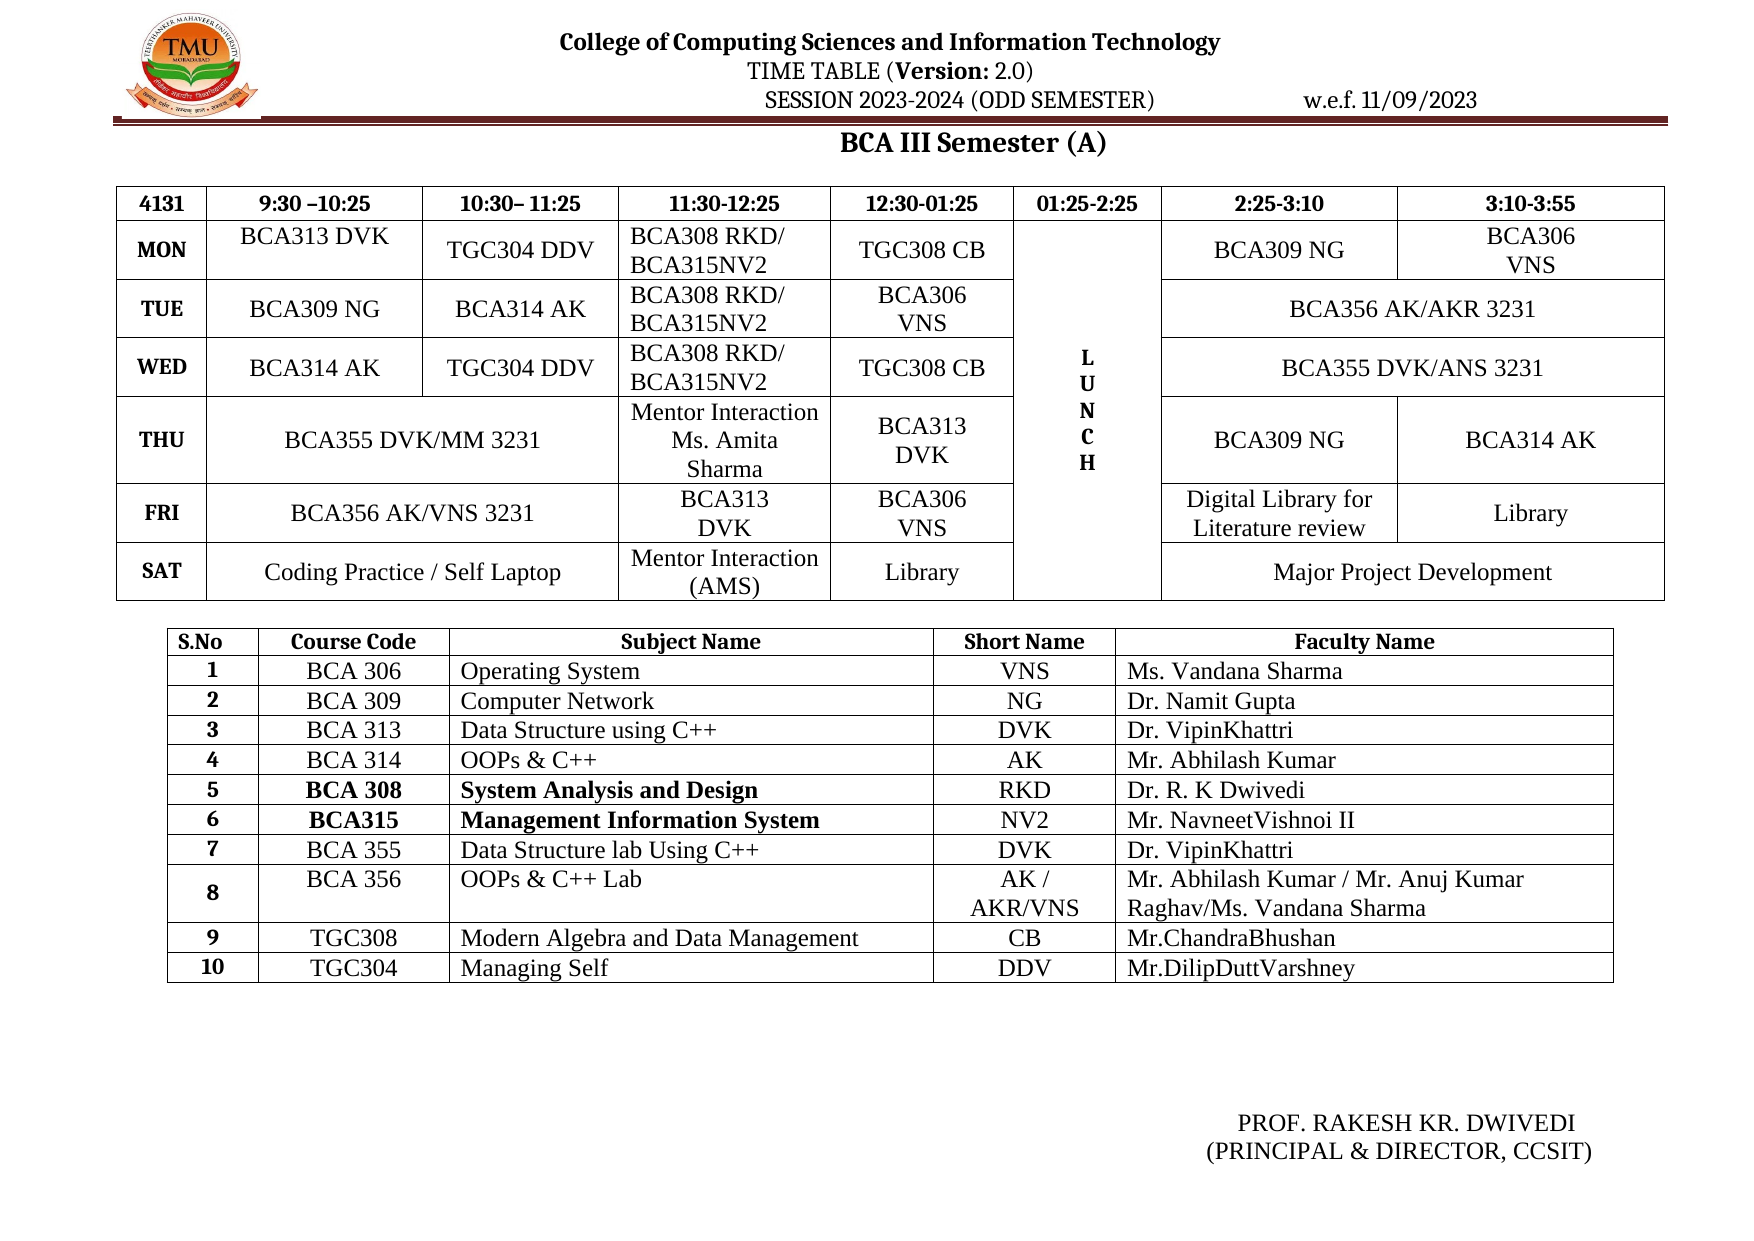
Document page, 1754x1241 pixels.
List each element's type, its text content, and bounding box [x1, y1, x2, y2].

table_cell BCA355 DVK/MM 3231 [207, 397, 618, 483]
table_cell Computer Network [450, 686, 933, 714]
table_cell NV2 [934, 805, 1115, 834]
table_cell BCA306 VNS [831, 484, 1013, 542]
table_header 12:30-01:25 [831, 187, 1013, 220]
table_cell 7 [168, 835, 258, 863]
table_cell Data Structure lab Using C++ [450, 835, 933, 863]
table_cell 8 [168, 865, 258, 922]
table_cell Major Project Development [1162, 543, 1664, 600]
table_header 10:30– 11:25 [423, 187, 618, 220]
table_cell TGC304 DDV [423, 338, 618, 396]
text BCA III Semester (A) [112, 126, 1668, 159]
table_cell 4 [168, 745, 258, 774]
table_cell Mr. Abhilash Kumar [1116, 745, 1613, 774]
table_cell Mentor Interaction Ms. Amita Sharma [619, 397, 830, 483]
table_cell BCA314 AK [207, 338, 422, 396]
table_cell VNS [934, 656, 1115, 685]
table_cell Mr. Abhilash Kumar / Mr. Anuj Kumar Raghav/Ms. Vandana Sharma [1116, 865, 1613, 922]
table_cell BCA309 NG [1162, 221, 1397, 279]
table_cell BCA 308 [259, 775, 449, 804]
table_cell THU [117, 397, 206, 483]
table_cell SAT [117, 543, 206, 600]
table_cell BCA313 DVK [619, 484, 830, 542]
table_cell DVK [934, 835, 1115, 863]
table_header 11:30-12:25 [619, 187, 830, 220]
table_header 9:30 –10:25 [207, 187, 422, 220]
table_cell WED [117, 338, 206, 396]
table_cell Mr.DilipDuttVarshney [1116, 953, 1613, 982]
table_cell MON [117, 221, 206, 279]
table_header 2:25-3:10 [1162, 187, 1397, 220]
table_cell OOPs & C++ [450, 745, 933, 774]
table_cell TUE [117, 280, 206, 337]
table_cell TGC304 DDV [423, 221, 618, 279]
table_header Faculty Name [1116, 629, 1613, 655]
table_cell BCA314 AK [423, 280, 618, 337]
table_cell BCA306 VNS [831, 280, 1013, 337]
table_cell Mr. NavneetVishnoi II [1116, 805, 1613, 834]
table_cell Library [831, 543, 1013, 600]
table_cell BCA355 DVK/ANS 3231 [1162, 338, 1664, 396]
table_cell 5 [168, 775, 258, 804]
table_cell Operating System [450, 656, 933, 685]
table_cell BCA309 NG [207, 280, 422, 337]
table_cell BCA 313 [259, 716, 449, 744]
table_cell BCA308 RKD/ BCA315NV2 [619, 338, 830, 396]
table_cell NG [934, 686, 1115, 714]
table_cell DVK [934, 716, 1115, 744]
table_cell TGC308 CB [831, 221, 1013, 279]
table_cell OOPs & C++ Lab [450, 865, 933, 922]
table_cell Dr. Namit Gupta [1116, 686, 1613, 714]
table_cell AK / AKR/VNS [934, 865, 1115, 922]
picture [121, 9, 261, 119]
table_cell TGC308 [259, 923, 449, 952]
table_cell FRI [117, 484, 206, 542]
table_cell TGC308 CB [831, 338, 1013, 396]
table_cell BCA 309 [259, 686, 449, 714]
table_cell Coding Practice / Self Laptop [207, 543, 618, 600]
table_cell Digital Library for Literature review [1162, 484, 1397, 542]
table_cell RKD [934, 775, 1115, 804]
table_header 01:25-2:25 [1014, 187, 1161, 220]
table_cell BCA 355 [259, 835, 449, 863]
table_cell BCA 306 [259, 656, 449, 685]
table_cell BCA308 RKD/ BCA315NV2 [619, 280, 830, 337]
table_cell L U N C H [1014, 221, 1161, 600]
table_cell 6 [168, 805, 258, 834]
table_cell BCA308 RKD/ BCA315NV2 [619, 221, 830, 279]
table_cell Mentor Interaction (AMS) [619, 543, 830, 600]
table_cell Library [1398, 484, 1664, 542]
table_header Short Name [934, 629, 1115, 655]
table_cell AK [934, 745, 1115, 774]
table_cell Managing Self [450, 953, 933, 982]
table_cell TGC304 [259, 953, 449, 982]
table_cell BCA 314 [259, 745, 449, 774]
table_header 4131 [117, 187, 206, 220]
table_cell BCA 356 [259, 865, 449, 922]
table_cell Ms. Vandana Sharma [1116, 656, 1613, 685]
table_cell BCA356 AK/VNS 3231 [207, 484, 618, 542]
table_header Course Code [259, 629, 449, 655]
table_cell 3 [168, 716, 258, 744]
table_cell 9 [168, 923, 258, 952]
table_cell BCA309 NG [1162, 397, 1397, 483]
table_cell BCA313 DVK [831, 397, 1013, 483]
table_cell Data Structure using C++ [450, 716, 933, 744]
table_header Subject Name [450, 629, 933, 655]
table_cell Dr. R. K Dwivedi [1116, 775, 1613, 804]
table_cell Dr. VipinKhattri [1116, 835, 1613, 863]
table_cell BCA313 DVK [207, 221, 422, 279]
table_cell Modern Algebra and Data Management [450, 923, 933, 952]
table_cell BCA314 AK [1398, 397, 1664, 483]
table_cell 10 [168, 953, 258, 982]
table_cell 2 [168, 686, 258, 714]
table_header 3:10-3:55 [1398, 187, 1664, 220]
table_cell Management Information System [450, 805, 933, 834]
table_cell BCA306 VNS [1398, 221, 1664, 279]
table_cell CB [934, 923, 1115, 952]
table_cell System Analysis and Design [450, 775, 933, 804]
table_cell DDV [934, 953, 1115, 982]
table_cell Dr. VipinKhattri [1116, 716, 1613, 744]
table_cell BCA315 [259, 805, 449, 834]
table_cell 1 [168, 656, 258, 685]
table_cell Mr.ChandraBhushan [1116, 923, 1613, 952]
table_header S.No [168, 629, 258, 655]
table_cell BCA356 AK/AKR 3231 [1162, 280, 1664, 337]
